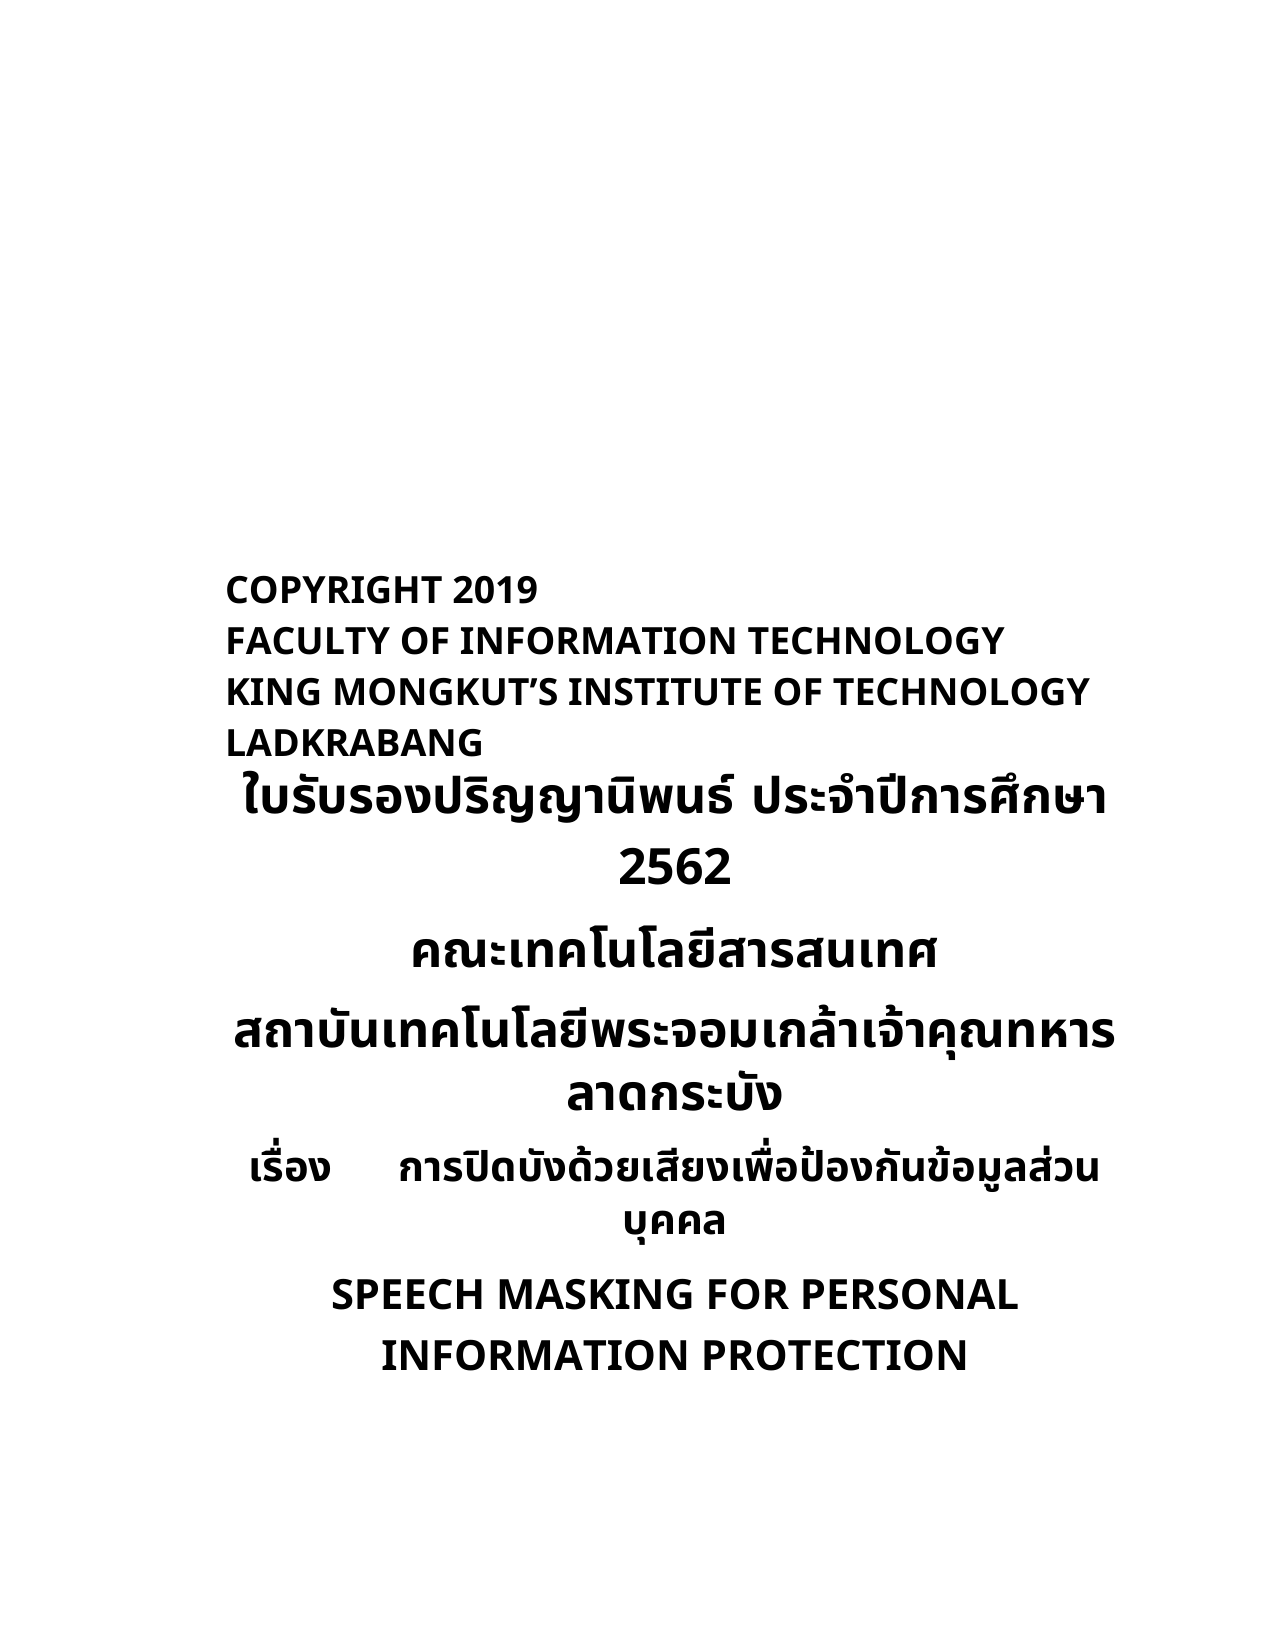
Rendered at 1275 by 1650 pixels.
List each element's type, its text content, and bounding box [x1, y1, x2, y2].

text KING MONGKUT’S INSTITUTE OF TECHNOLOGY LADKRABANG [225, 665, 1125, 767]
text COPYRIGHT 2019 [225, 563, 1125, 614]
text SPEECH MASKING FOR PERSONAL INFORMATION PROTECTION [225, 1264, 1125, 1383]
text เรื่อง การปิดบังด้วยเสียงเพื่อป้องกันข้อมูลส่วนบุคคล [225, 1143, 1125, 1244]
text FACULTY OF INFORMATION TECHNOLOGY [225, 614, 1125, 665]
text ใบรับรองปริญญานิพนธ์ ประจำปีการศึกษา 2562 [225, 767, 1125, 899]
text คณะเทคโนโลยีสารสนเทศ [225, 921, 1125, 979]
text สถาบันเทคโนโลยีพระจอมเกล้าเจ้าคุณทหารลาดกระบัง [225, 1001, 1125, 1122]
